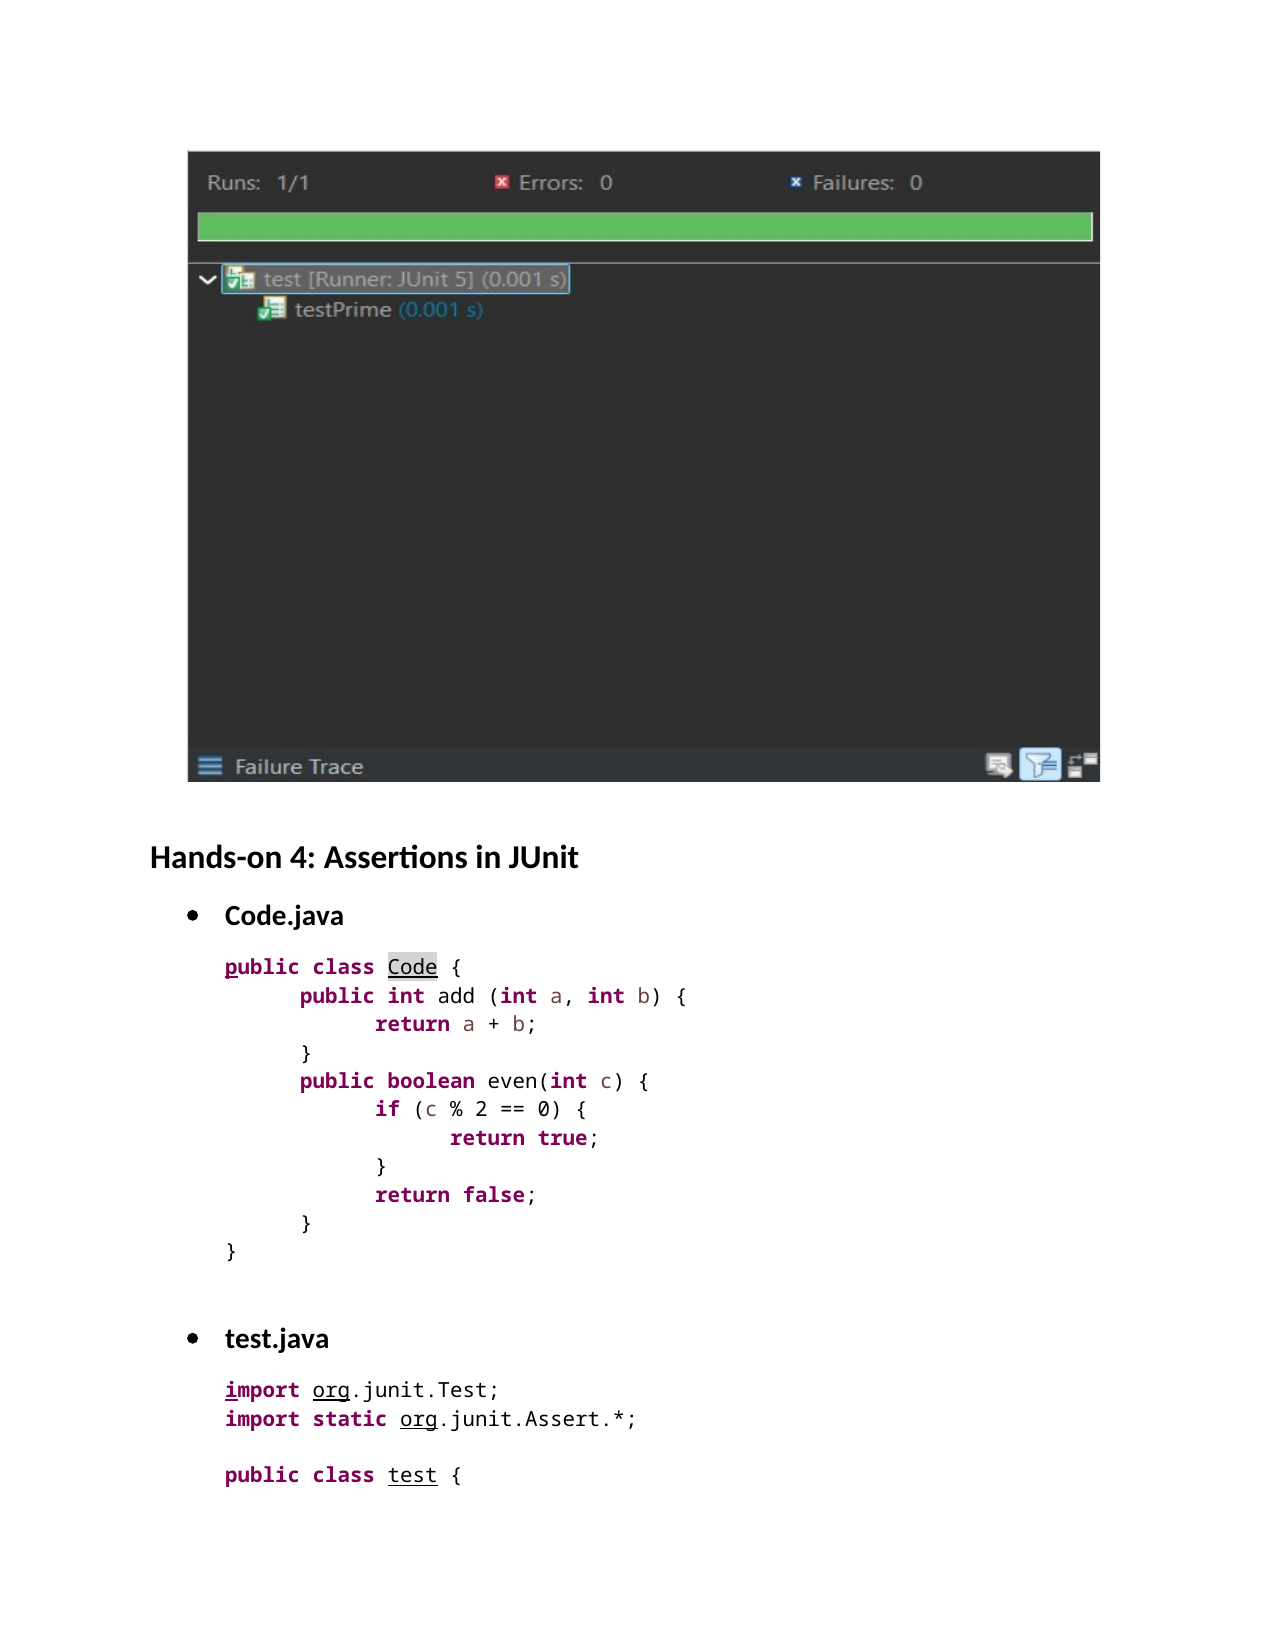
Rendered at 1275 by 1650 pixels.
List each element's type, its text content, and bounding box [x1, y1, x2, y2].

text if (c % 2 == 0) { [225, 1094, 1125, 1123]
text public class Code { [225, 952, 388, 981]
text } [225, 1208, 1125, 1237]
text public class test { [225, 1461, 1125, 1489]
text } [225, 1237, 1125, 1265]
text import org.junit.Test; [225, 1375, 1125, 1404]
list Code.java [187, 897, 1125, 933]
text Hands-on 4: Assertions in JUnit [150, 837, 1125, 877]
text public class Code { [437, 952, 1125, 981]
text return true; [225, 1123, 1125, 1151]
text import static org.junit.Assert.*; [225, 1404, 1125, 1432]
text public boolean even(int c) { [225, 1066, 1125, 1094]
picture [187, 150, 1100, 782]
text return false; [225, 1180, 1125, 1208]
text } [225, 1151, 1125, 1180]
text } [225, 1038, 1125, 1066]
text public int add (int a, int b) { [225, 981, 1125, 1009]
list test.java [187, 1320, 1125, 1356]
text return a + b; [225, 1009, 1125, 1038]
